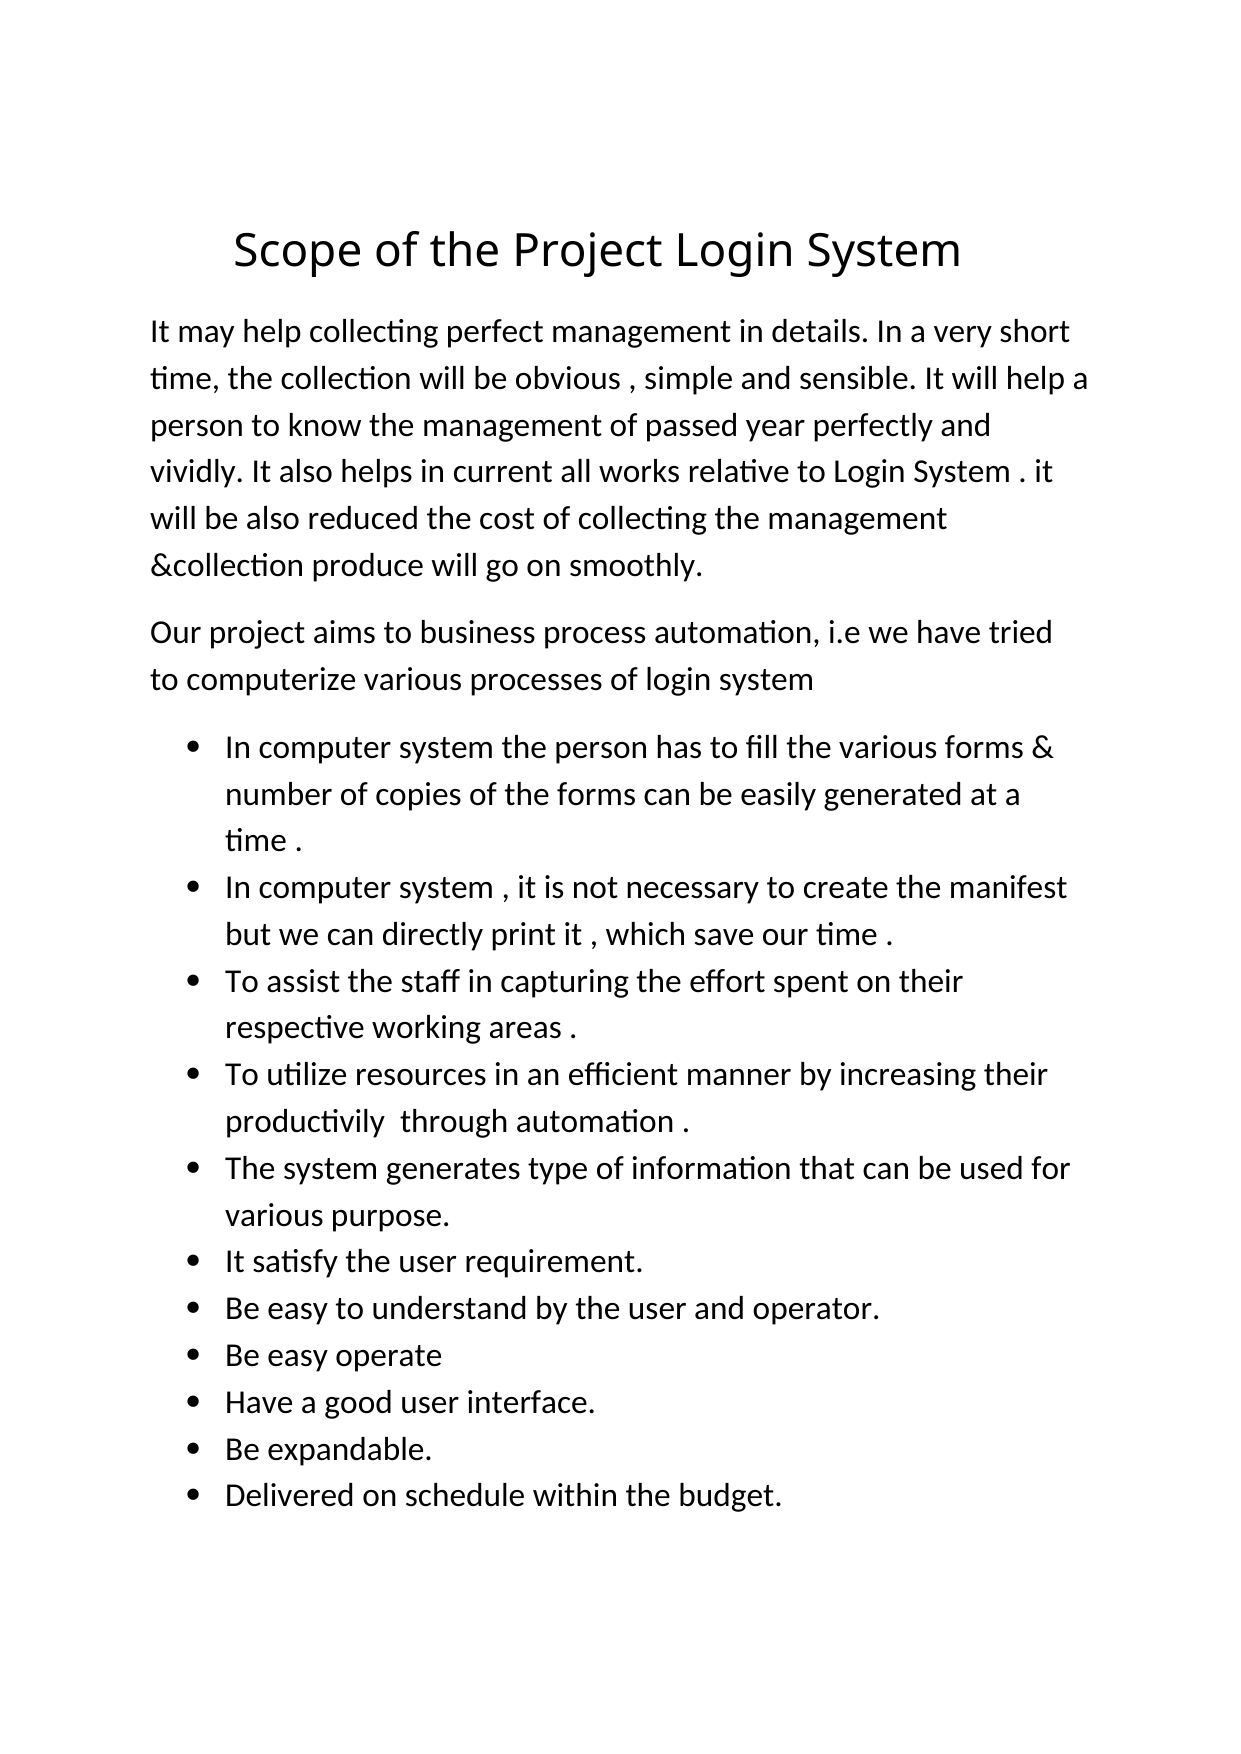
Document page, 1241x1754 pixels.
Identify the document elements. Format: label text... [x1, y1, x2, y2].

list To utilize resources in an efficient manner by increasing their productivily through automation . [187, 1053, 1090, 1141]
list Be easy operate [187, 1334, 1090, 1375]
list Delivered on schedule within the budget. [187, 1474, 1090, 1515]
list Be expandable. [187, 1427, 1090, 1468]
list To assist the staff in capturing the effort spent on their respective working areas . [187, 960, 1090, 1047]
list Be easy to understand by the user and operator. [187, 1287, 1090, 1328]
text Scope of the Project Login System [150, 218, 1090, 280]
list In computer system , it is not necessary to create the manifest but we can directly print it , which save our time . [187, 866, 1090, 954]
list Have a good user interface. [187, 1381, 1090, 1421]
list The system generates type of information that can be used for various purpose. [187, 1147, 1090, 1234]
text It may help collecting perfect management in details. In a very short time, the collection will be obvious , simple and sensible. It will help a person to know the management of passed year perfectly and vividly. It also helps in current all works relative to Login System . it will be also reduced the cost of collecting the management &collection produce will go on smoothly. [150, 310, 1090, 585]
text Our project aims to business process automation, i.e we have tried to computerize various processes of login system [150, 612, 1090, 699]
list It satisfy the user requirement. [187, 1240, 1090, 1281]
list In computer system the person has to fill the various forms & number of copies of the forms can be easily generated at a time . [187, 726, 1090, 860]
